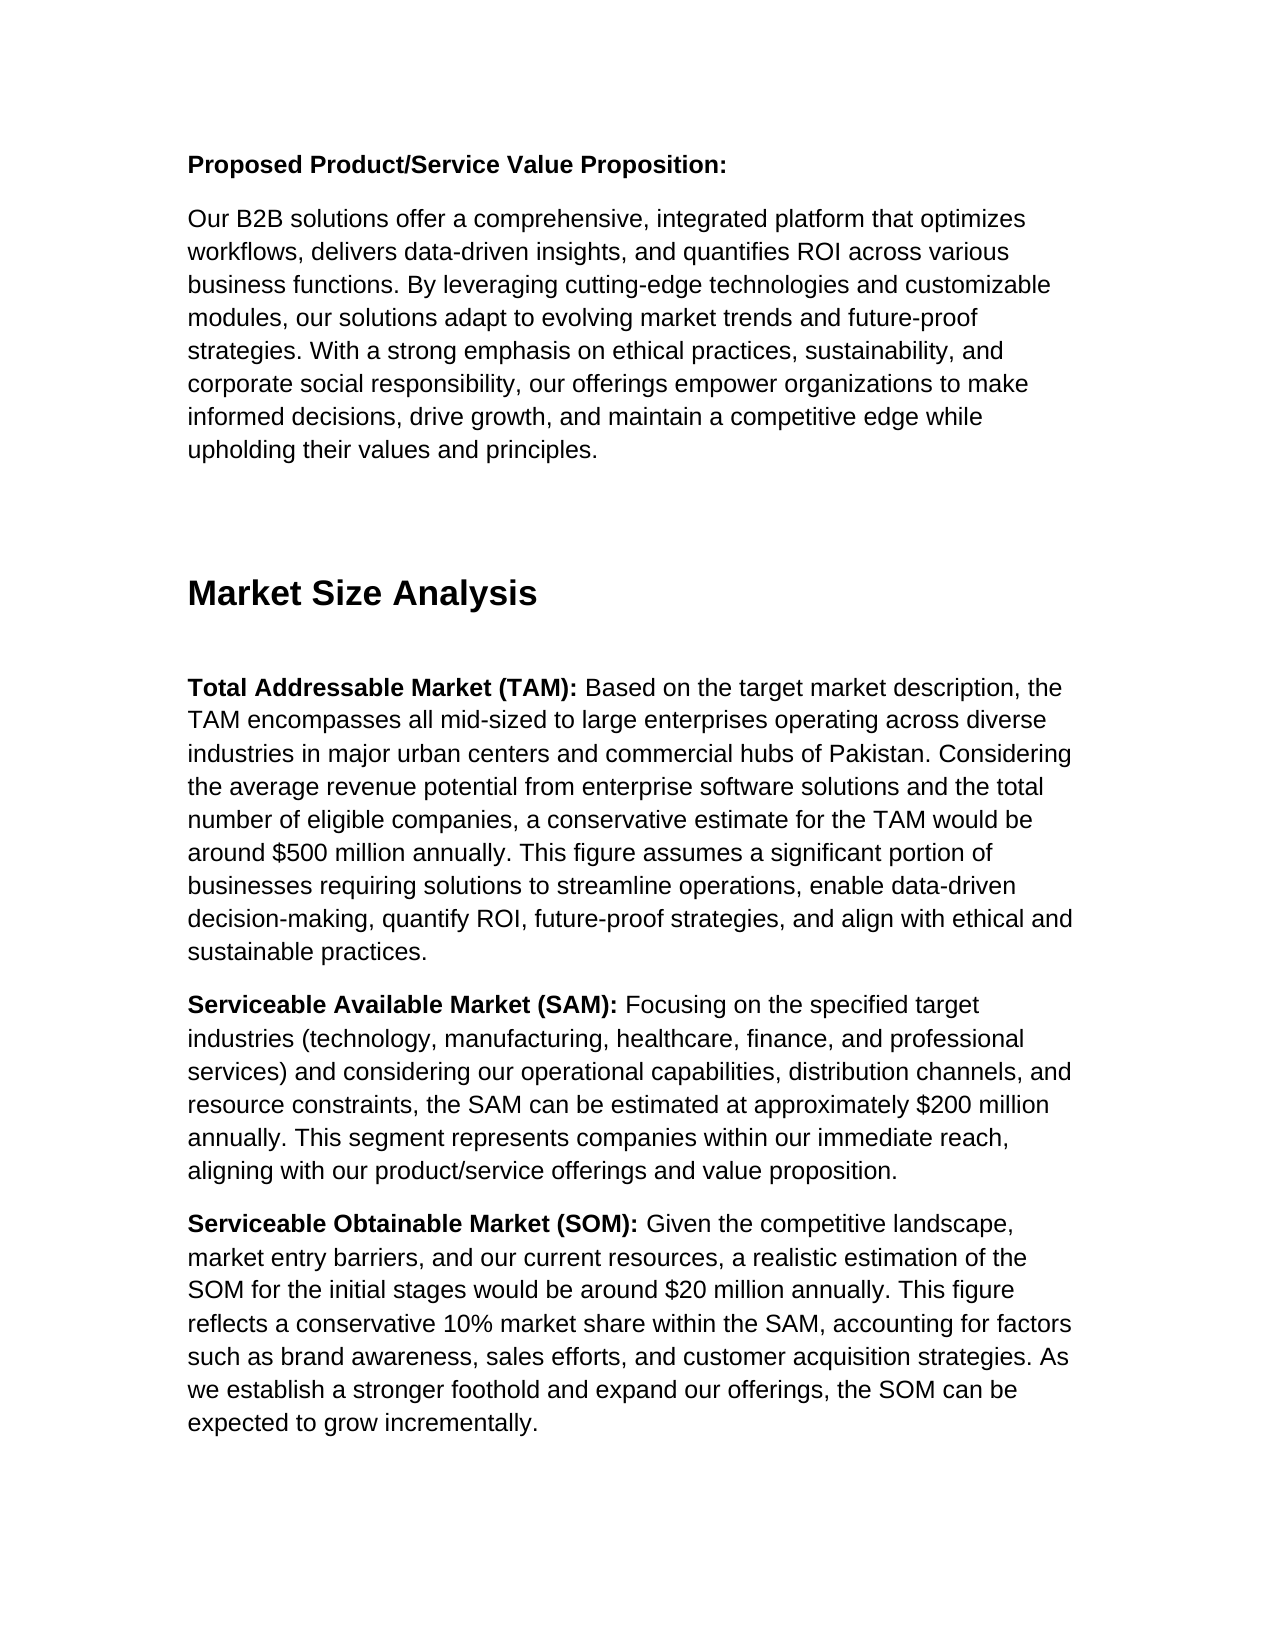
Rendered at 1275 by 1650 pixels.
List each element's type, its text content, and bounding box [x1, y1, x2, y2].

text Serviceable Available Market (SAM): Focusing on the specified target industries (technology, manufacturing, healthcare, finance, and professional services) and considering our operational capabilities, distribution channels, and resource constraints, the SAM can be estimated at approximately $200 million annually. This segment represents companies within our immediate reach, aligning with our product/service offerings and value proposition. [187, 991, 1087, 1184]
text Proposed Product/Service Value Proposition: [187, 150, 1087, 179]
text Our B2B solutions offer a comprehensive, integrated platform that optimizes workflows, delivers data-driven insights, and quantifies ROI across various business functions. By leveraging cutting-edge technologies and customizable modules, our solutions adapt to evolving market trends and future-proof strategies. With a strong emphasis on ethical practices, sustainability, and corporate social responsibility, our offerings empower organizations to make informed decisions, drive growth, and maintain a competitive edge while upholding their values and principles. [187, 204, 1087, 464]
text Serviceable Obtainable Market (SOM): Given the competitive landscape, market entry barriers, and our current resources, a realistic estimation of the SOM for the initial stages would be around $20 million annually. This figure reflects a conservative 10% market share within the SAM, accounting for factors such as brand awareness, sales efforts, and customer acquisition strategies. As we establish a stronger foothold and expand our offerings, the SOM can be expected to grow incrementally. [187, 1209, 1087, 1436]
subtitle Market Size Analysis [187, 572, 1087, 613]
text Total Addressable Market (TAM): Based on the target market description, the TAM encompasses all mid-sized to large enterprises operating across diverse industries in major urban centers and commercial hubs of Pakistan. Considering the average revenue potential from enterprise software solutions and the total number of eligible companies, a conservative estimate for the TAM would be around $500 million annually. This figure assumes a significant portion of businesses requiring solutions to streamline operations, enable data-driven decision-making, quantify ROI, future-proof strategies, and align with ethical and sustainable practices. [187, 672, 1087, 965]
